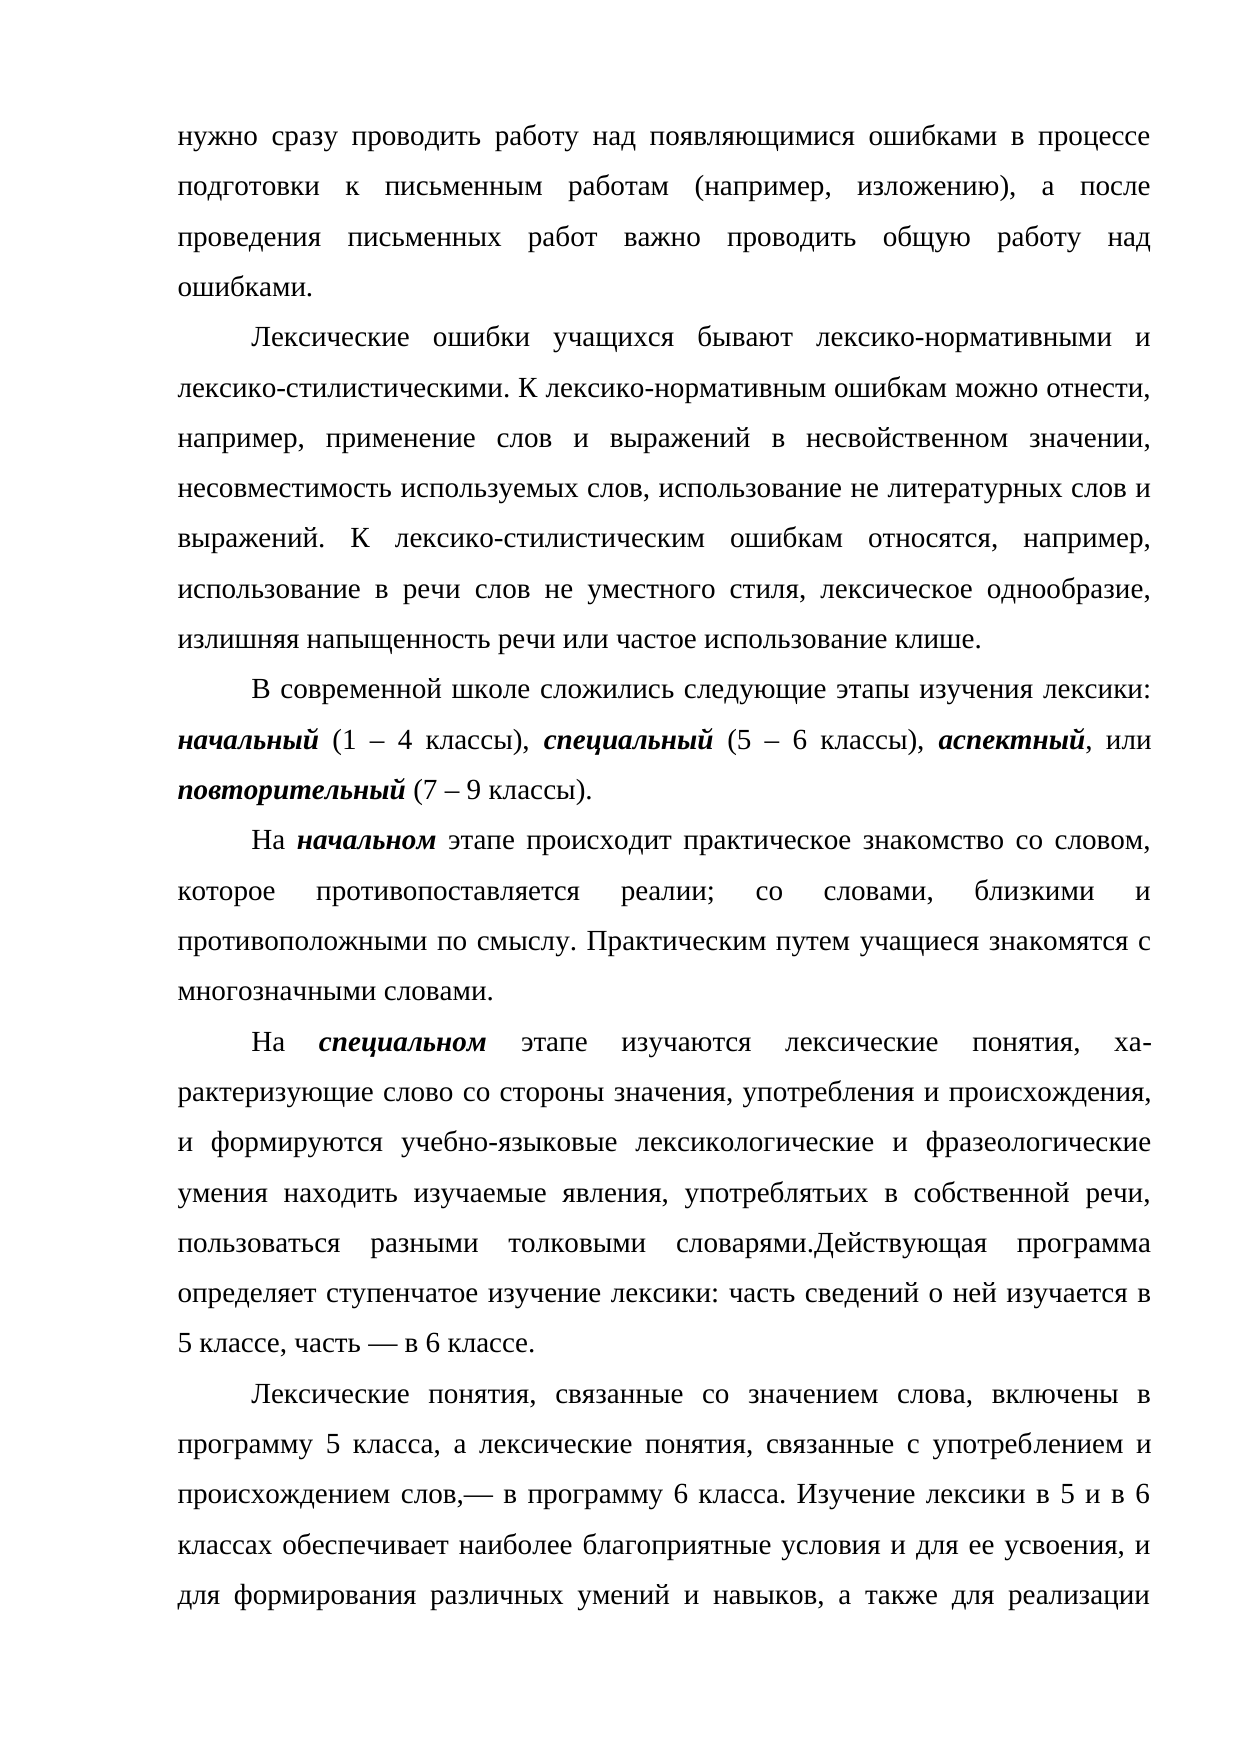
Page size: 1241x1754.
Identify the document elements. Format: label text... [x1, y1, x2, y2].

text В современной школе сложились следующие этапы изучения лексики: начальный (1 – 4 классы), специальный (5 – 6 классы), аспектный, или повторительный (7 – 9 классы). [177, 672, 1152, 806]
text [177, 118, 1152, 303]
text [177, 1376, 1152, 1611]
text Лексические ошибки учащихся бывают лексико-нормативными и лексико-стилистическими. К лексико-нормативным ошибкам можно отнести, например, применение слов и выражений в несвойственном значении, несовместимость используемых слов, использование не литературных слов и выражений. К лексико-стилистическим ошибкам относятся, например, использование в речи слов не уместного стиля, лексическое однообразие, излишняя напыщенность речи или частое использование клише. [177, 319, 1152, 655]
text На начальном этапе происходит практическое знакомство со словом, которое противопоставляется реалии; со словами, близкими и противоположными по смыслу. Практическим путем учащиеся знакомятся с многозначными словами. [177, 822, 1152, 1007]
text На специальном этапе изучаются лексические понятия, ха­рактеризующие слово со стороны значения, употребления и про­исхождения, и формируются учебно-языковые лексикологические и фразеологические умения находить изучаемые явления, употреблятьих в собственной речи, пользоваться разными толковыми словарями.Действующая программа определяет ступенчатое изучение лекси­ки: часть сведений о ней изучается в 5 классе, часть — в 6 классе. [177, 1024, 1152, 1359]
